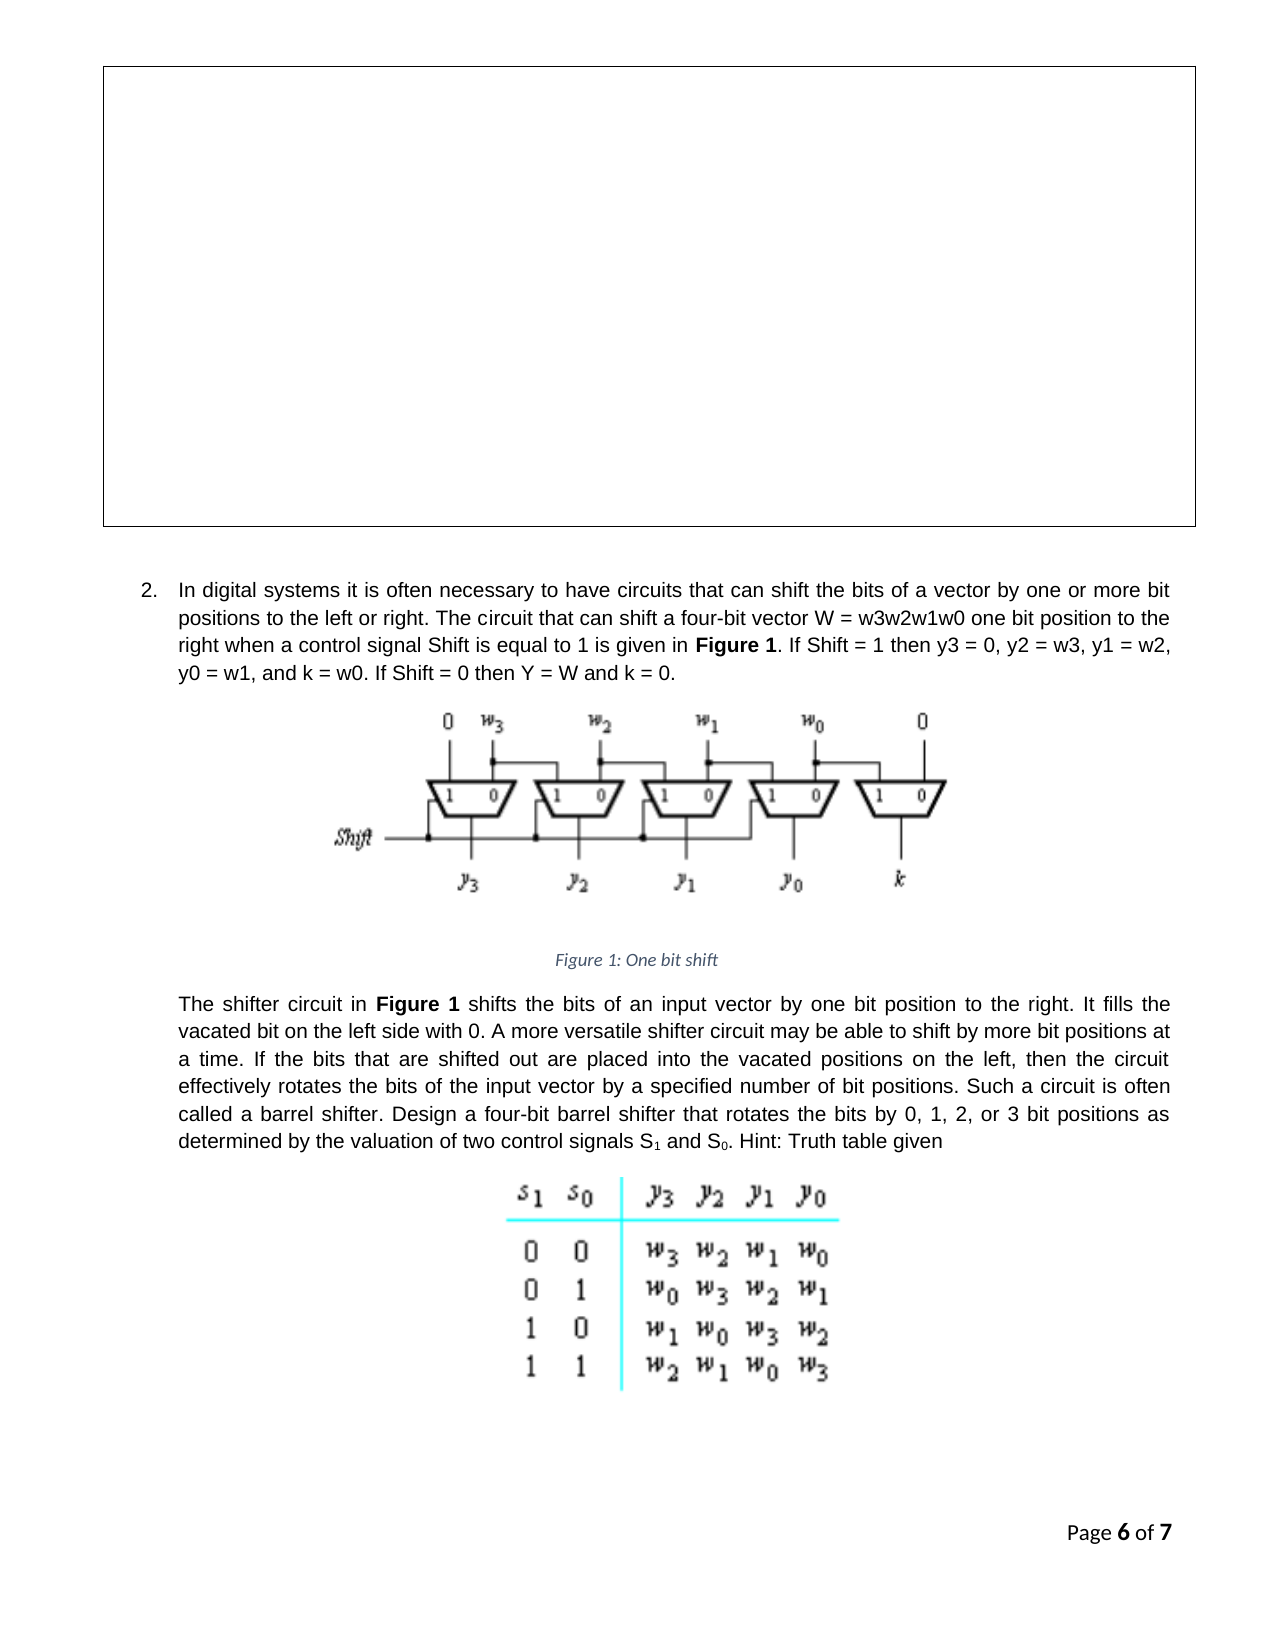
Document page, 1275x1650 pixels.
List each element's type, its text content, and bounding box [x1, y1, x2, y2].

picture [301, 708, 974, 923]
table_header [104, 67, 1195, 526]
text Figure 1: One bit shift [103, 948, 1172, 971]
text The shifter circuit in Figure 1 shifts the bits of an input vector by one bit position to the right. It fills the vacated bit on the left side with 0. A more versatile shifter circuit may be able to shift by more bit positions at a time. If the bits that are shifted out are placed into the vacated positions on the left, then the circuit effectively rotates the bits of the input vector by a specified number of bit positions. Such a circuit is often called a barrel shifter. Design a four-bit barrel shifter that rotates the bits by 0, 1, 2, or 3 bit positions as determined by the valuation of two control signals S1 and S0. Hint: Truth table given [178, 992, 1172, 1153]
list In digital systems it is often necessary to have circuits that can shift the bits of a vector by one or more bit positions to the left or right. The circuit that can shift a four-bit vector W = w3w2w1w0 one bit position to the right when a control signal Shift is equal to 1 is given in Figure 1. If Shift = 1 then y3 = 0, y2 = w3, y1 = w2, y0 = w1, and k = w0. If Shift = 0 then Y = W and k = 0. [141, 578, 1172, 684]
picture [500, 1177, 850, 1396]
